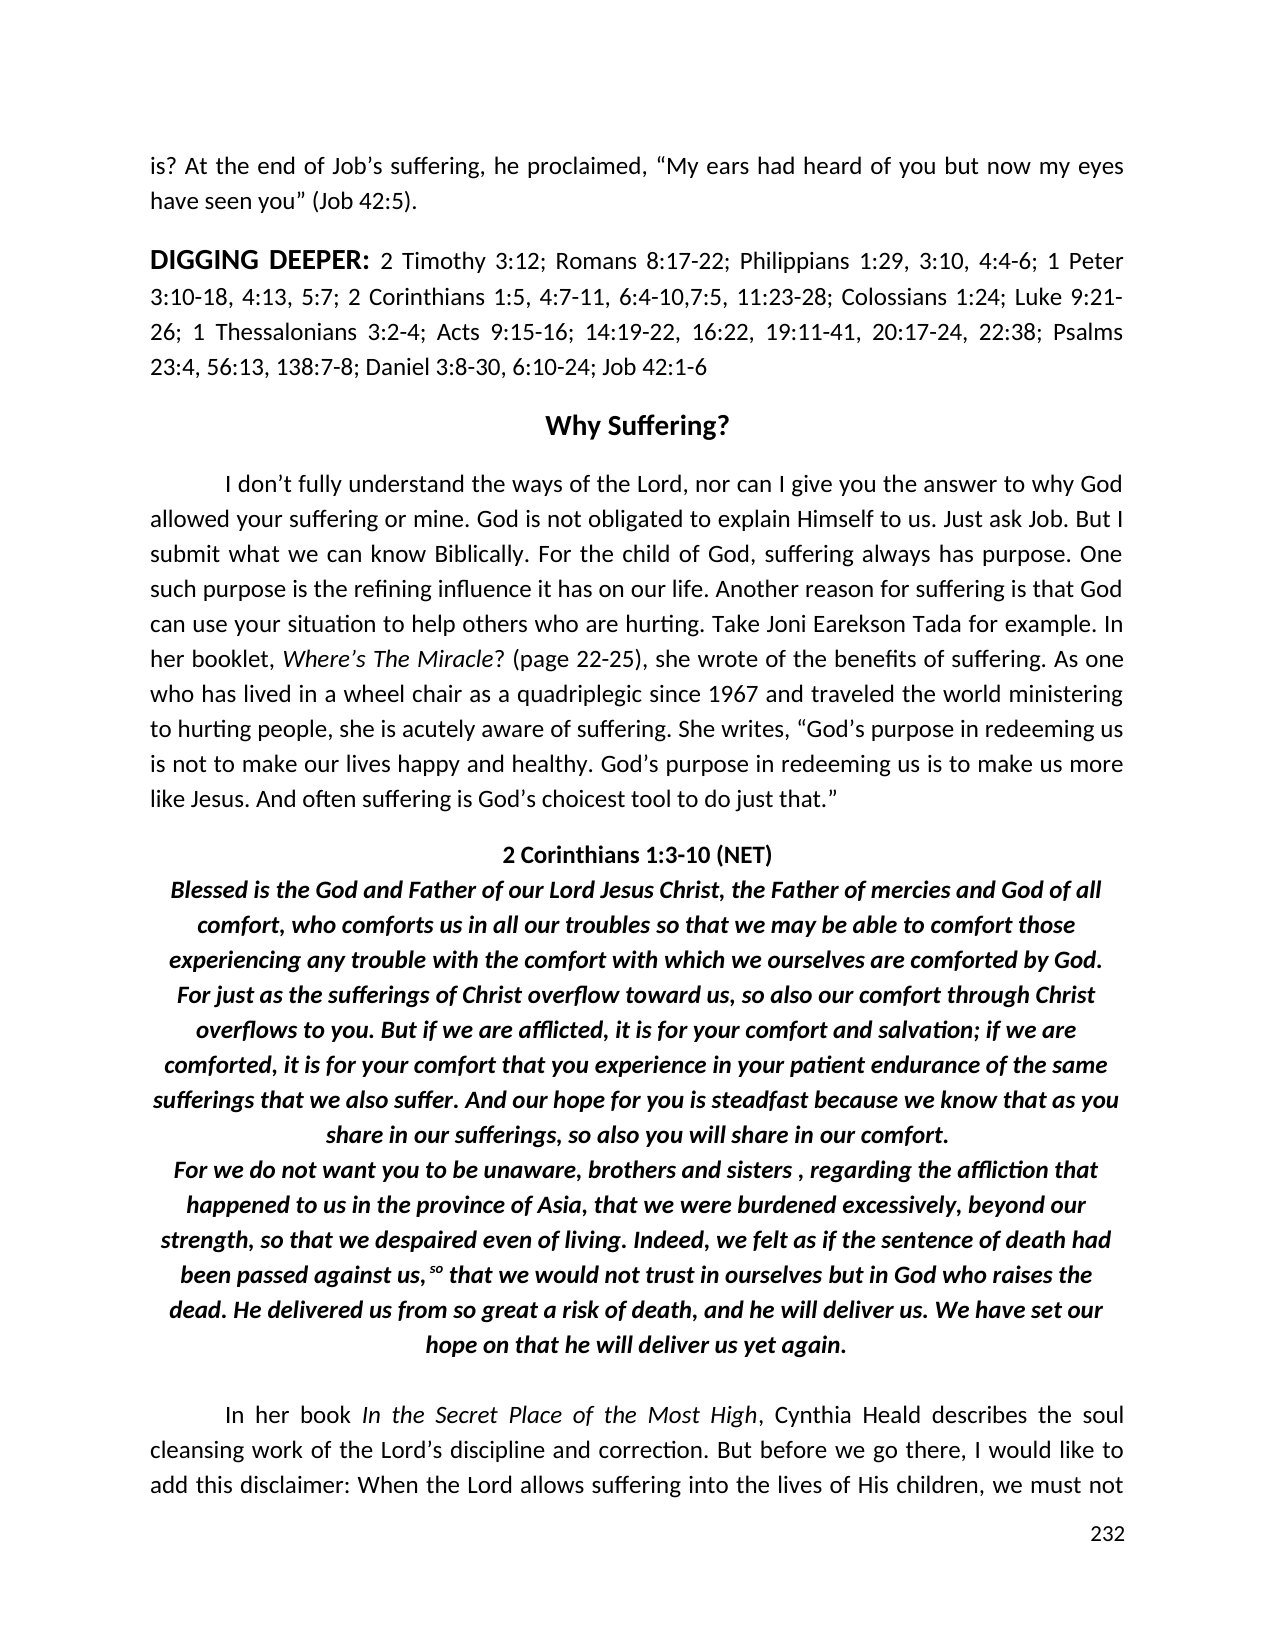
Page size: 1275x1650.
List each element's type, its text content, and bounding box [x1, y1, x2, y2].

text DIGGING DEEPER: 2 Timothy 3:12; Romans 8:17-22; Philippians 1:29, 3:10, 4:4-6; 1 Peter 3:10-18, 4:13, 5:7; 2 Corinthians 1:5, 4:7-11, 6:4-10,7:5, 11:23-28; Colossians 1:24; Luke 9:21-26; 1 Thessalonians 3:2-4; Acts 9:15-16; 14:19-22, 16:22, 19:11-41, 20:17-24, 22:38; Psalms 23:4, 56:13, 138:7-8; Daniel 3:8-30, 6:10-24; Job 42:1-6 [150, 241, 1125, 381]
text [150, 150, 1125, 216]
text Why Suffering? [150, 407, 1125, 442]
text For we do not want you to be unaware, brothers and sisters , regarding the affliction that happened to us in the province of Asia, that we were burdened excessively, beyond our strength, so that we despaired even of living. Indeed, we felt as if the sentence of death had been passed against us, so that we would not trust in ourselves but in God who raises the dead. He delivered us from so great a risk of death, and he will deliver us. We have set our hope on that he will deliver us yet again. [150, 1154, 1125, 1360]
text I don’t fully understand the ways of the Lord, nor can I give you the answer to why God allowed your suffering or mine. God is not obligated to explain Himself to us. Just ask Job. But I submit what we can know Biblically. For the child of God, suffering always has purpose. One such purpose is the refining influence it has on our life. Another reason for suffering is that God can use your situation to help others who are hurting. Take Joni Earekson Tada for example. In her booklet, Where’s The Miracle? (page 22-25), she wrote of the benefits of suffering. As one who has lived in a wheel chair as a quadriplegic since 1967 and traveled the world ministering to hurting people, she is acutely aware of suffering. She writes, “God’s purpose in redeeming us is not to make our lives happy and healthy. God’s purpose in redeeming us is to make us more like Jesus. And often suffering is God’s choicest tool to do just that.” [150, 468, 1125, 814]
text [150, 1399, 1125, 1500]
text Blessed is the God and Father of our Lord Jesus Christ, the Father of mercies and God of all comfort, who comforts us in all our troubles so that we may be able to comfort those experiencing any trouble with the comfort with which we ourselves are comforted by God. For just as the sufferings of Christ overflow toward us, so also our comfort through Christ overflows to you. But if we are afflicted, it is for your comfort and salvation; if we are comforted, it is for your comfort that you experience in your patient endurance of the same sufferings that we also suffer. And our hope for you is steadfast because we know that as you share in our sufferings, so also you will share in our comfort. [150, 874, 1125, 1150]
text 2 Corinthians 1:3-10 (NET) [150, 839, 1125, 870]
